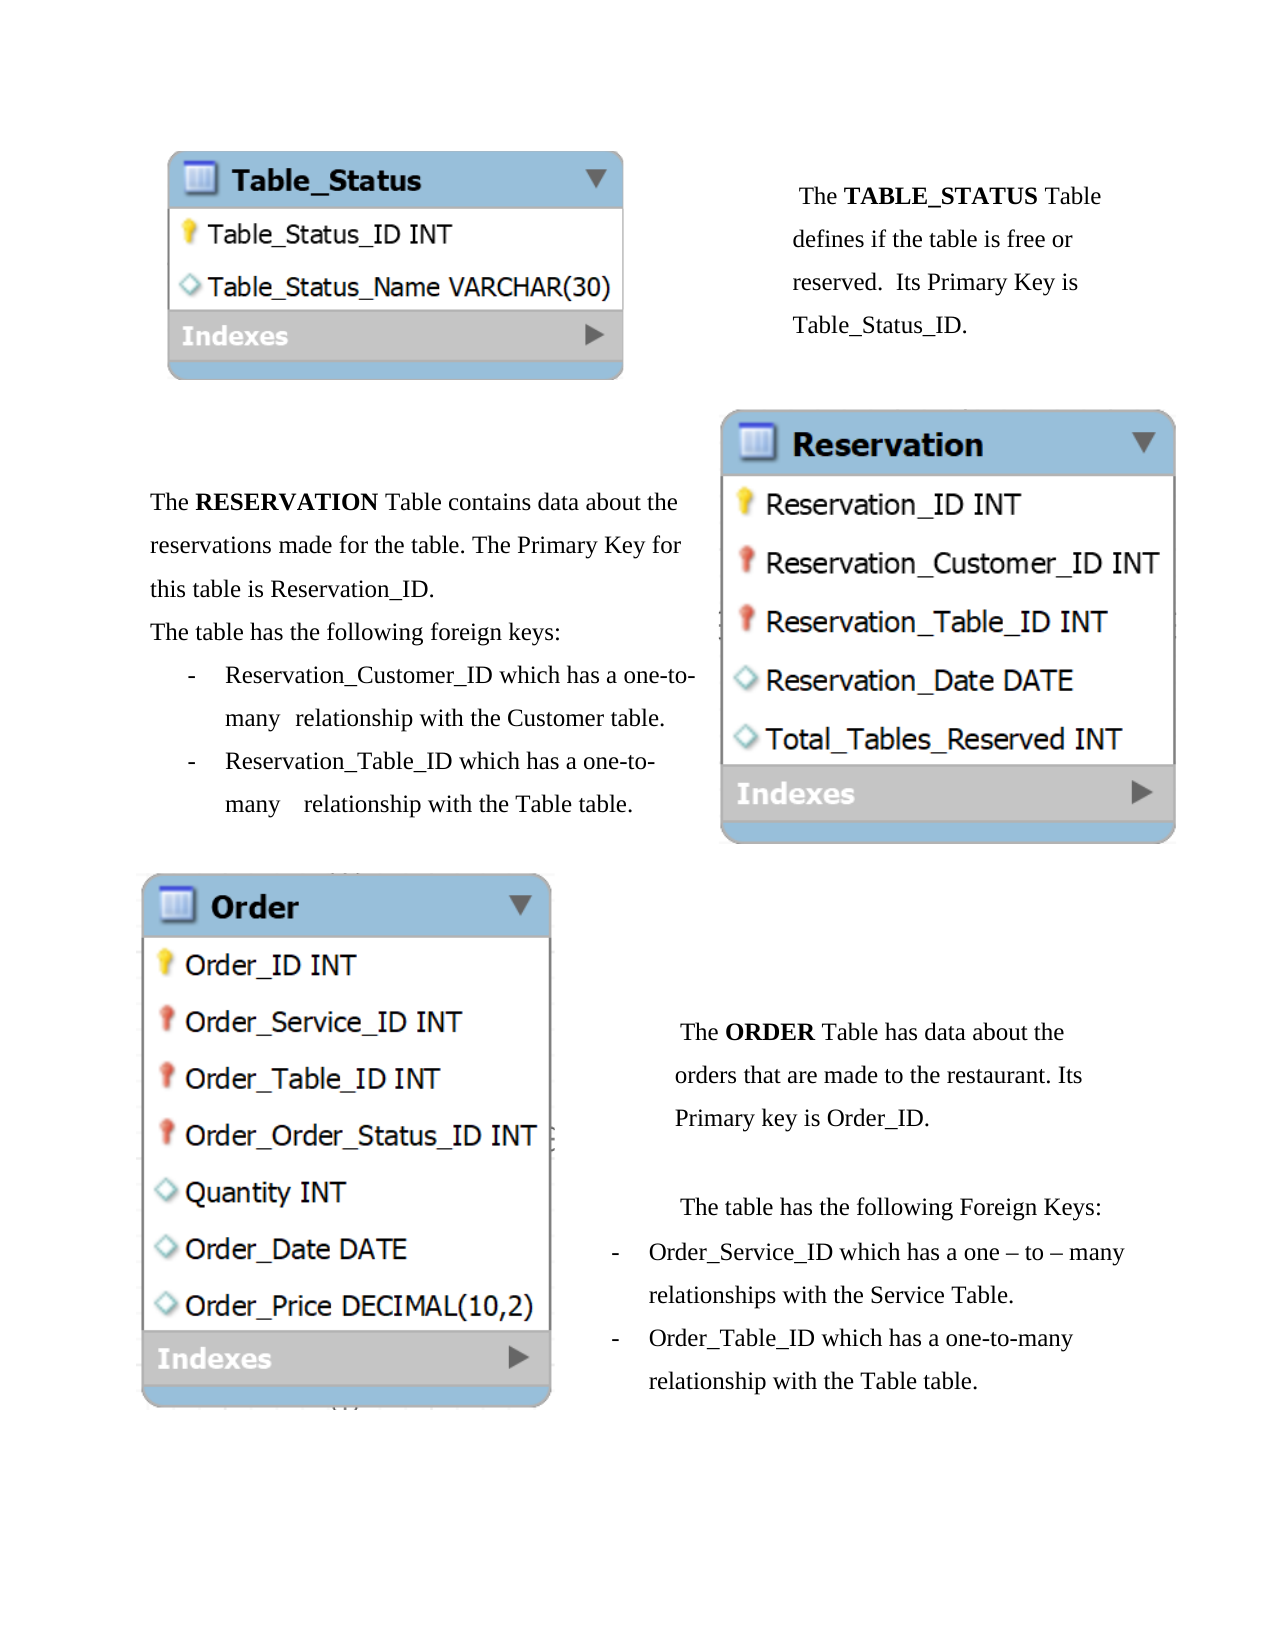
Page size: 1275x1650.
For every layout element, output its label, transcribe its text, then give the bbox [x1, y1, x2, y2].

text The ORDER Table has data about the orders that are made to the restaurant. Its Primary key is Order_ID. [555, 1017, 1125, 1132]
text The table has the following foreign keys: [150, 617, 718, 646]
list Reservation_Customer_ID which has a one-to-many relationship with the Customer table. [187, 660, 718, 732]
list Order_Table_ID which has a one-to-many relationship with the Table table. [187, 1323, 1125, 1467]
list Order_Service_ID which has a one – to – many relationships with the Service Table. [555, 1237, 1125, 1308]
picture [718, 409, 1177, 844]
text The table has the following Foreign Keys: [555, 1192, 1125, 1221]
text The RESERVATION Table contains data about the reservations made for the table. The Primary Key for this table is Reservation_ID. [150, 487, 718, 602]
picture [136, 873, 555, 1410]
picture [167, 151, 624, 380]
list Reservation_Table_ID which has a one-to-many relationship with the Table table. [187, 746, 718, 818]
text The TABLE_STATUS Table defines if the table is free or reserved. Its Primary Key is Table_Status_ID. [624, 181, 1125, 339]
